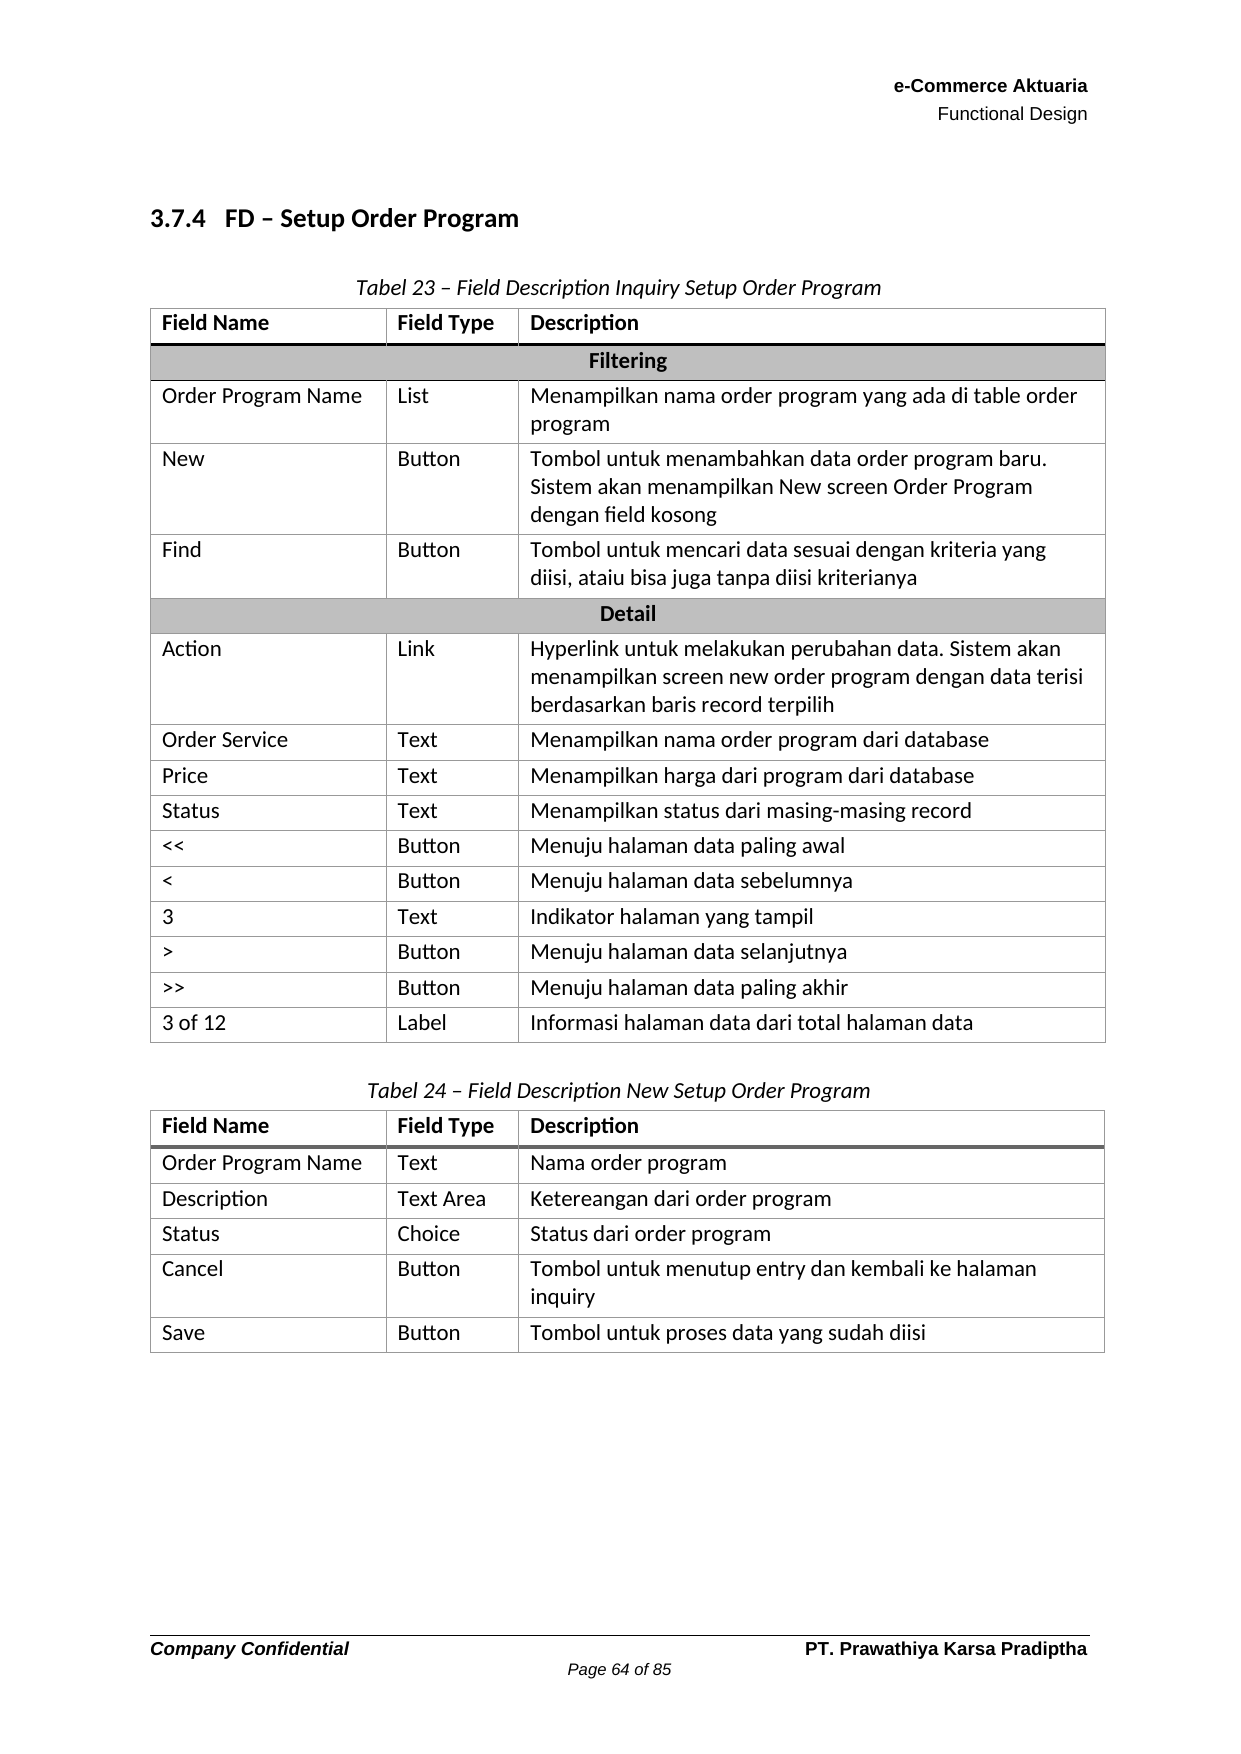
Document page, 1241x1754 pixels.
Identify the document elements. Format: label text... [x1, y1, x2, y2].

table_cell Menampilkan status dari masing-masing record [519, 796, 1105, 830]
table_cell Save [151, 1318, 386, 1352]
table_cell Hyperlink untuk melakukan perubahan data. Sistem akan menampilkan screen new order program dengan data terisi berdasarkan baris record terpilih [519, 634, 1105, 724]
table_cell 3 of 12 [151, 1008, 386, 1042]
table_cell Detail [151, 599, 1105, 633]
table_cell Indikator halaman yang tampil [519, 902, 1105, 936]
table_cell << [151, 831, 386, 866]
table_cell < [151, 867, 386, 901]
table_cell Cancel [151, 1255, 386, 1317]
table_cell Description [151, 1184, 386, 1218]
table_header Field Name [151, 309, 386, 343]
table_cell Button [387, 1255, 518, 1317]
table_header Field Type [387, 1111, 518, 1145]
table_cell Choice [387, 1219, 518, 1253]
table_cell Tombol untuk menutup entry dan kembali ke halaman inquiry [519, 1255, 1104, 1317]
text Tabel 23 – Field Description Inquiry Setup Order Program [150, 273, 1090, 301]
table_cell Link [387, 634, 518, 724]
table_cell Status [151, 1219, 386, 1253]
table_cell Text [387, 902, 518, 936]
table_cell Menuju halaman data sebelumnya [519, 867, 1105, 901]
table_cell Status dari order program [519, 1219, 1104, 1253]
table_cell Tombol untuk menambahkan data order program baru. Sistem akan menampilkan New screen Order Program dengan field kosong [519, 444, 1105, 534]
table_header Description [519, 309, 1105, 343]
table_cell Order Program Name [151, 1149, 386, 1183]
table_cell Informasi halaman data dari total halaman data [519, 1008, 1105, 1042]
table_cell Text [387, 725, 518, 760]
table_cell Filtering [151, 346, 1105, 380]
table_cell Tombol untuk mencari data sesuai dengan kriteria yang diisi, ataiu bisa juga tanpa diisi kriterianya [519, 535, 1105, 598]
table_cell Tombol untuk proses data yang sudah diisi [519, 1318, 1104, 1352]
table_cell Text Area [387, 1184, 518, 1218]
table_cell > [151, 937, 386, 972]
table_cell Ketereangan dari order program [519, 1184, 1104, 1218]
table_cell Menampilkan harga dari program dari database [519, 761, 1105, 795]
table_cell Button [387, 1318, 518, 1352]
table_cell >> [151, 973, 386, 1007]
table_cell Menuju halaman data paling awal [519, 831, 1105, 866]
table_cell Text [387, 761, 518, 795]
table_cell List [387, 381, 518, 443]
table_cell Menuju halaman data paling akhir [519, 973, 1105, 1007]
table_cell Menampilkan nama order program dari database [519, 725, 1105, 760]
table_cell Text [387, 1149, 518, 1183]
table_cell Text [387, 796, 518, 830]
table_cell Button [387, 973, 518, 1007]
table_header Field Type [387, 309, 518, 343]
table_cell Menuju halaman data selanjutnya [519, 937, 1105, 972]
table_cell Status [151, 796, 386, 830]
subtitle FD – Setup Order Program [150, 201, 1090, 234]
table_cell Button [387, 867, 518, 901]
table_cell 3 [151, 902, 386, 936]
table_header Description [519, 1111, 1104, 1145]
table_cell New [151, 444, 386, 534]
table_cell Find [151, 535, 386, 598]
table_cell Menampilkan nama order program yang ada di table order program [519, 381, 1105, 443]
table_cell Order Program Name [151, 381, 386, 443]
table_cell Price [151, 761, 386, 795]
table_cell Nama order program [519, 1149, 1104, 1183]
table_cell Button [387, 831, 518, 866]
table_cell Label [387, 1008, 518, 1042]
table_cell Button [387, 937, 518, 972]
table_cell Button [387, 535, 518, 598]
text Tabel 24 – Field Description New Setup Order Program [150, 1076, 1090, 1104]
table_cell Action [151, 634, 386, 724]
table_cell Button [387, 444, 518, 534]
table_cell Order Service [151, 725, 386, 760]
table_header Field Name [151, 1111, 386, 1145]
